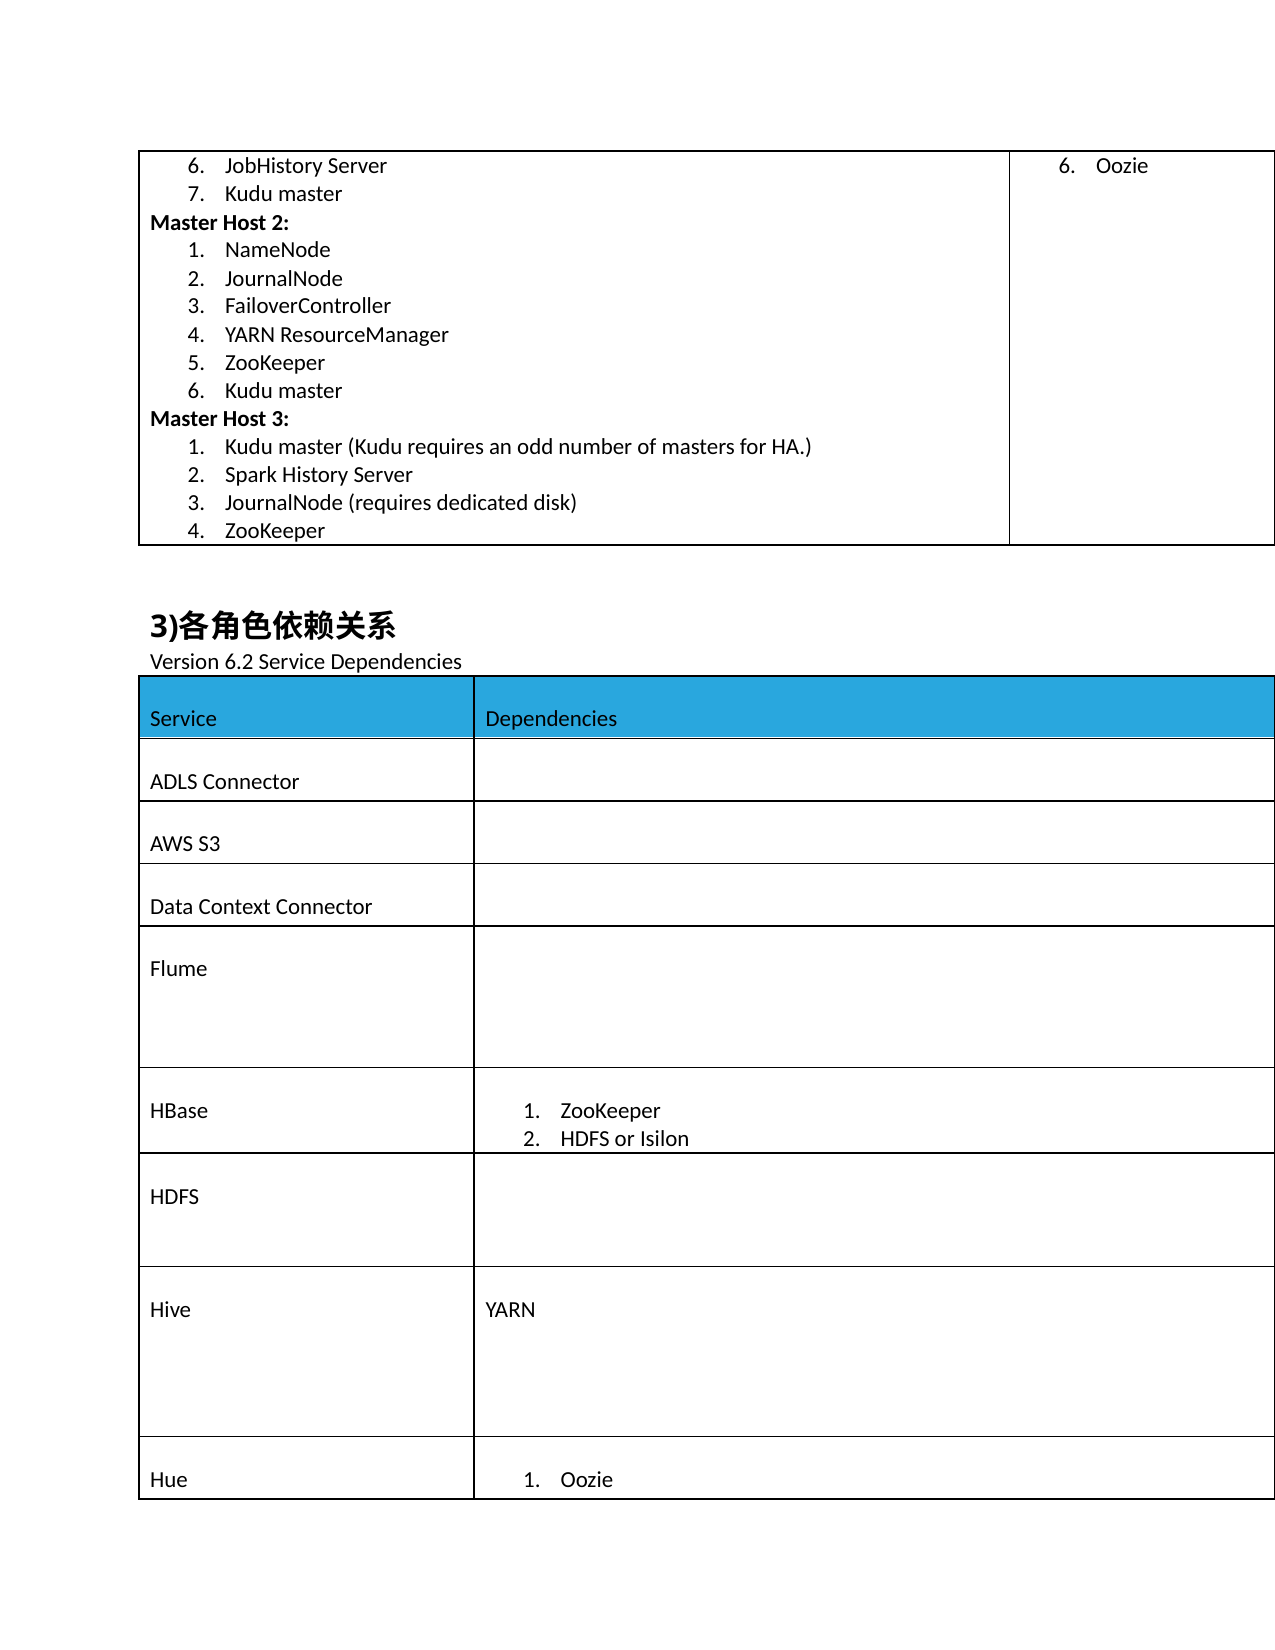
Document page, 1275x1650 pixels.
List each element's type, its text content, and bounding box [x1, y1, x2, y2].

table_cell Data Context Connector [140, 864, 473, 925]
table_cell [475, 864, 1274, 925]
text Version 6.2 Service Dependencies [150, 647, 1125, 675]
table_cell AWS S3 [140, 802, 473, 862]
table_cell Hue [140, 1437, 473, 1498]
table_cell ADLS Connector [140, 739, 473, 800]
table_cell [475, 927, 1274, 1067]
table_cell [140, 152, 1009, 544]
table_cell Flume [140, 927, 473, 1067]
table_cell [1010, 152, 1274, 544]
table_header Service [140, 677, 473, 737]
table_cell Hive [140, 1267, 473, 1436]
table_cell [475, 802, 1274, 862]
table_cell ZooKeeper HDFS or Isilon [475, 1068, 1274, 1152]
table_cell YARN [475, 1267, 1274, 1436]
table_cell [475, 739, 1274, 800]
table_header Dependencies [475, 677, 1274, 737]
table_cell Oozie Hive [475, 1437, 1274, 1498]
table_cell HDFS [140, 1154, 473, 1266]
table_cell [475, 1154, 1274, 1266]
table_cell HBase [140, 1068, 473, 1152]
